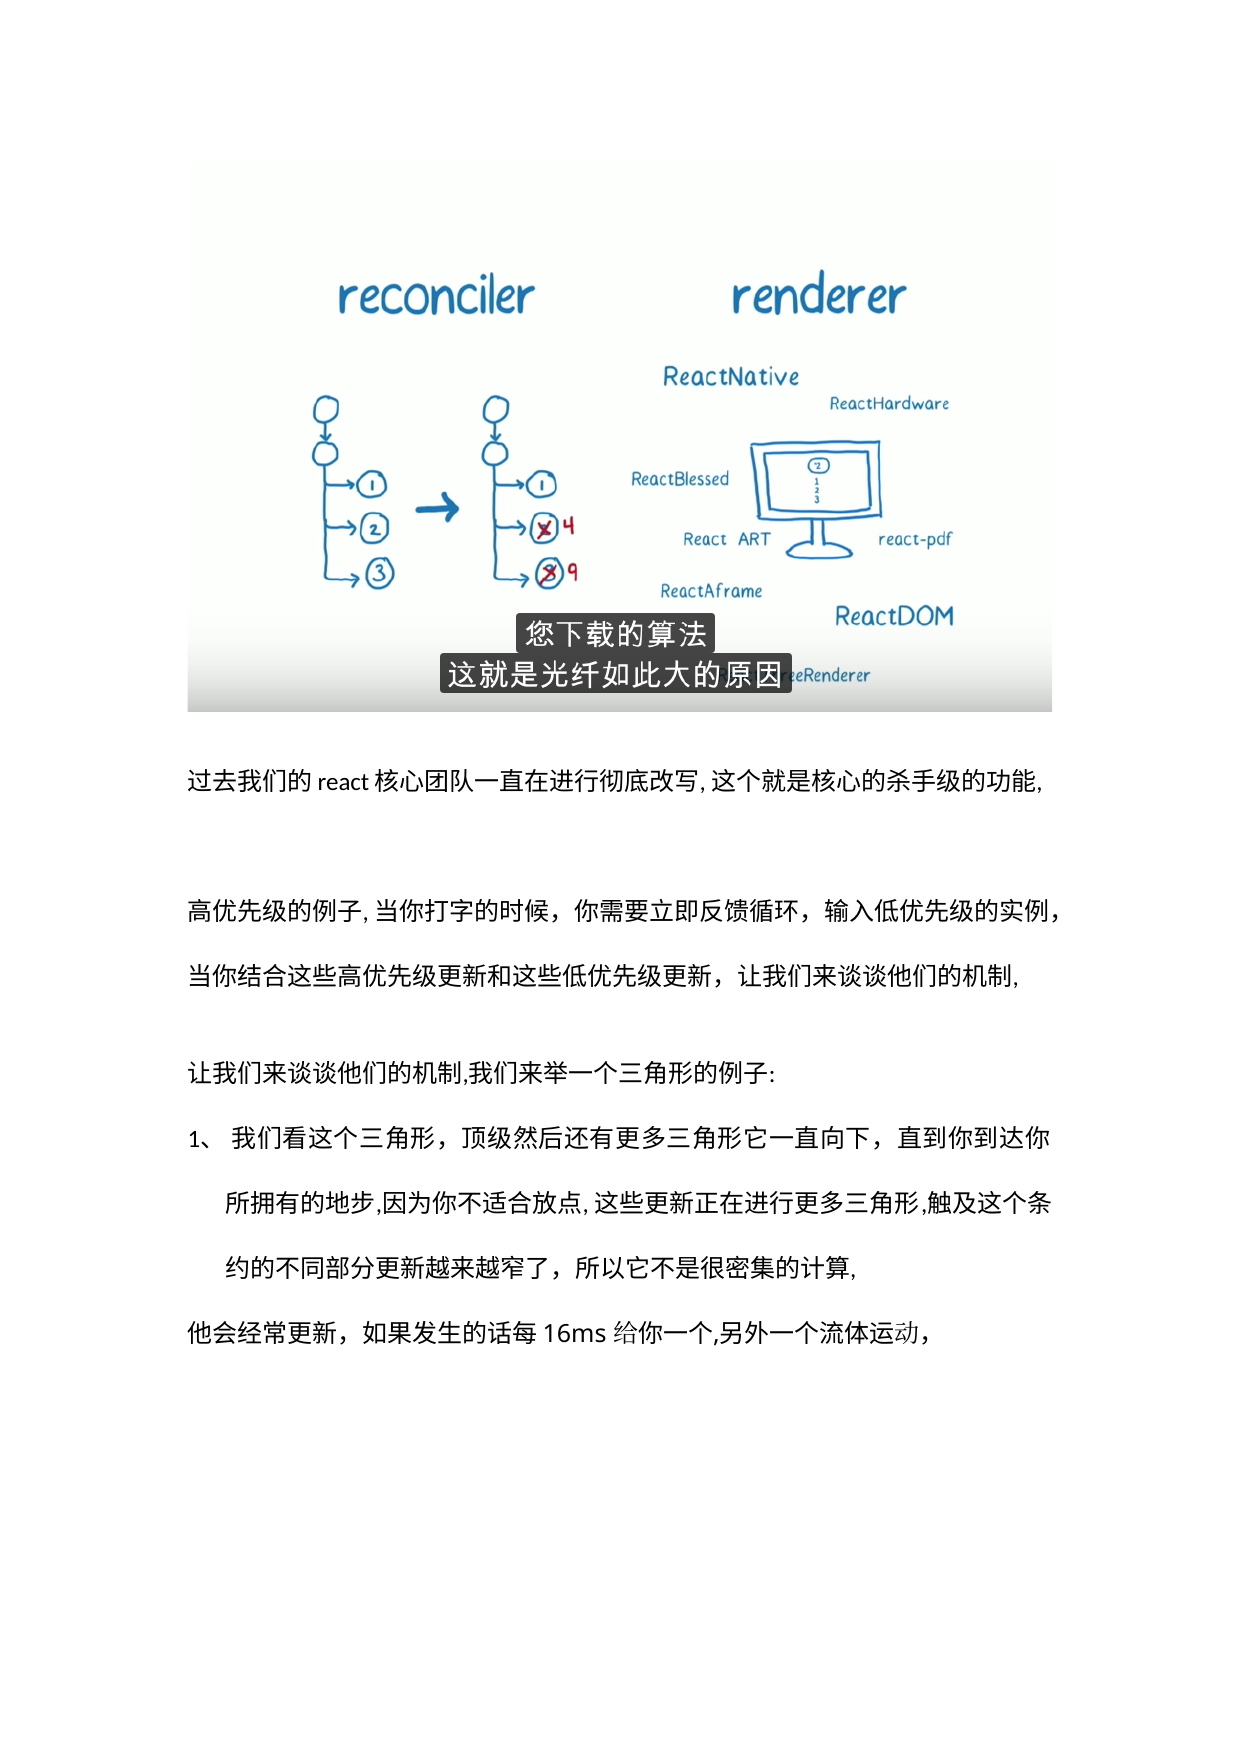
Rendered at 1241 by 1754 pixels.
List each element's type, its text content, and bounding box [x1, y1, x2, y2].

text 高优先级的例子, 当你打字的时候，你需要立即反馈循环，输入低优先级的实例， [187, 877, 1053, 942]
text 当你结合这些高优先级更新和这些低优先级更新，让我们来谈谈他们的机制, [187, 942, 1053, 1007]
text 过去我们的react核心团队一直在进行彻底改写, 这个就是核心的杀手级的功能, [187, 747, 1053, 812]
picture [187, 162, 1053, 712]
text 让我们来谈谈他们的机制,我们来举一个三角形的例子: [187, 1039, 1053, 1104]
list 我们看这个三角形，顶级然后还有更多三角形它一直向下，直到你到达你所拥有的地步,因为你不适合放点, 这些更新正在进行更多三角形,触及这个条约的不同部分更新越来越窄了，所以它不是很密集的计算, [187, 1104, 1053, 1299]
text 他会经常更新，如果发生的话每16ms 给你一个,另外一个流体运动， [187, 1299, 1053, 1364]
